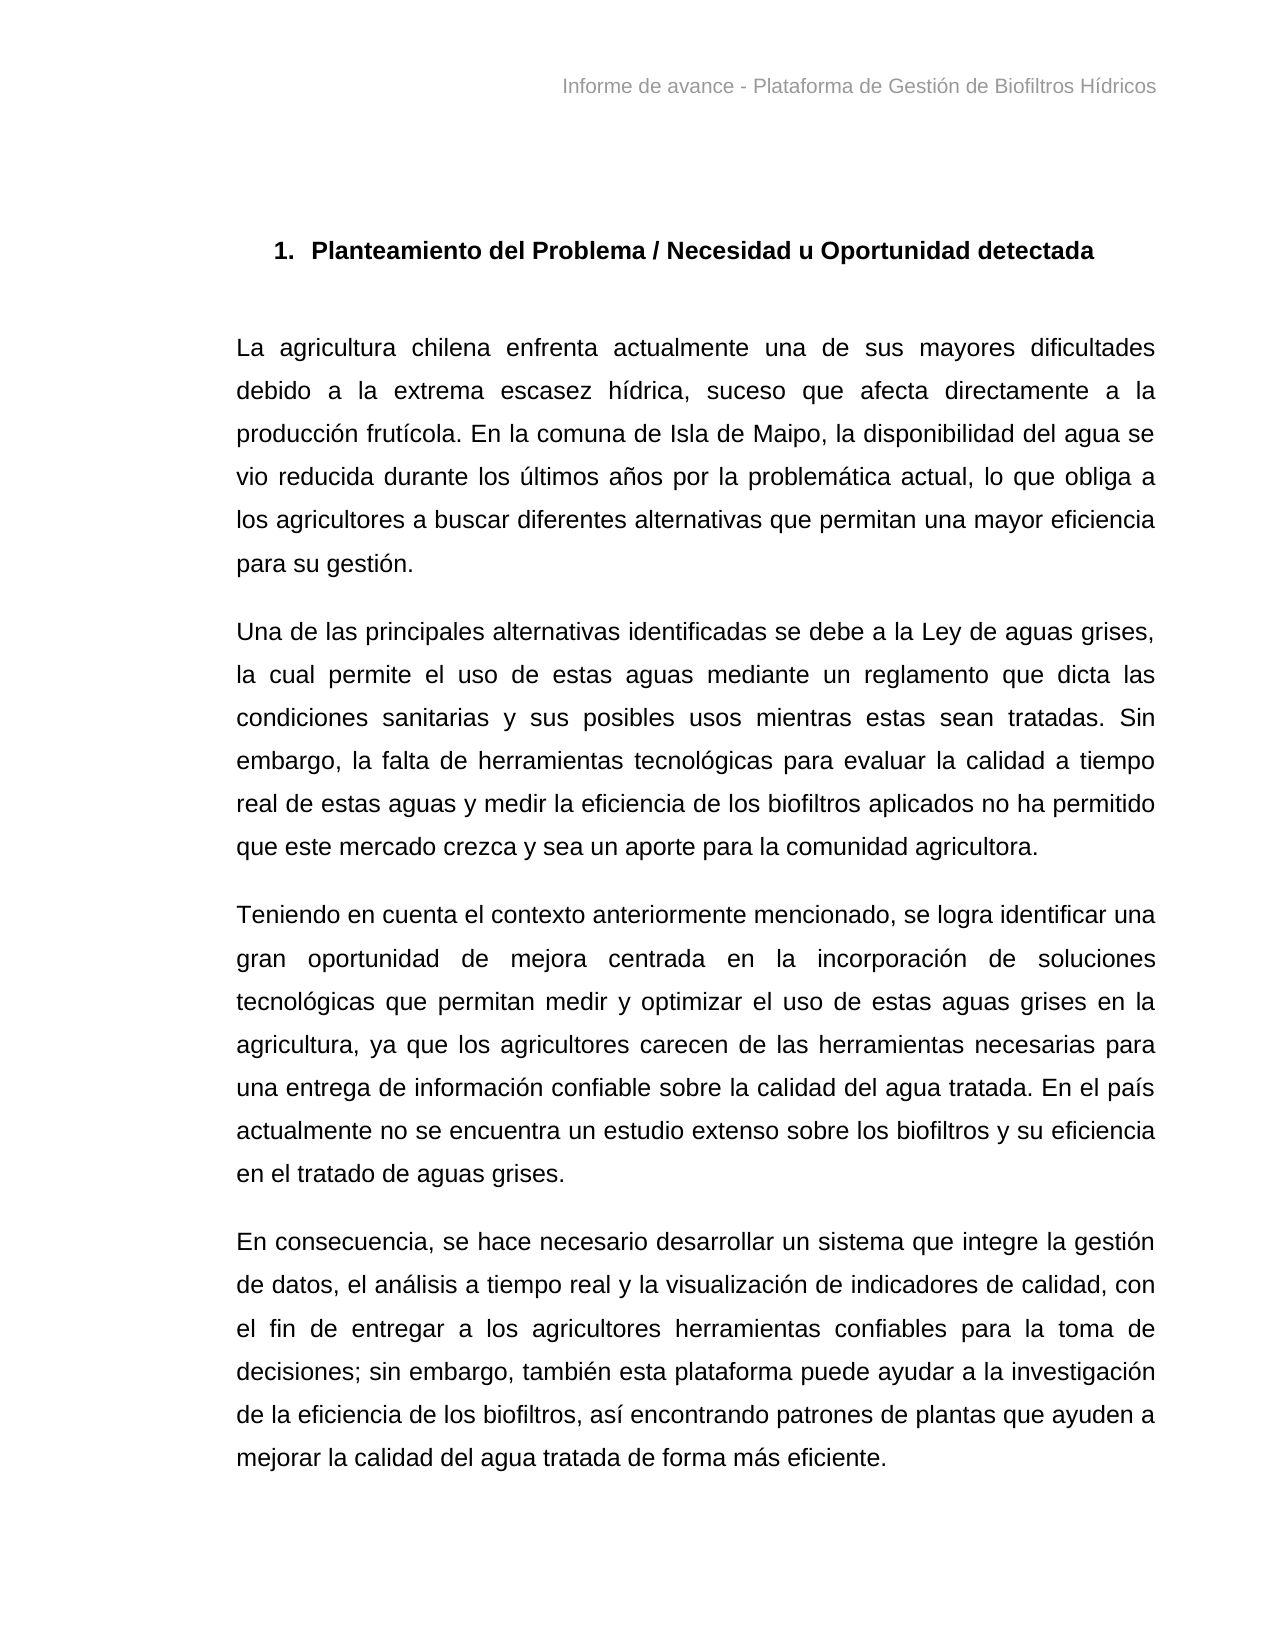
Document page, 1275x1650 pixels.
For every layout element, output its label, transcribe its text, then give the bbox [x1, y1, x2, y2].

subtitle Planteamiento del Problema / Necesidad u Oportunidad detectada [274, 236, 1157, 265]
text Teniendo en cuenta el contexto anteriormente mencionado, se logra identificar una gran oportunidad de mejora centrada en la incorporación de soluciones tecnológicas que permitan medir y optimizar el uso de estas aguas grises en la agricultura, ya que los agricultores carecen de las herramientas necesarias para una entrega de información confiable sobre la calidad del agua tratada. En el país actualmente no se encuentra un estudio extenso sobre los biofiltros y su eficiencia en el tratado de aguas grises. [236, 901, 1157, 1188]
text Una de las principales alternativas identificadas se debe a la Ley de aguas grises, la cual permite el uso de estas aguas mediante un reglamento que dicta las condiciones sanitarias y sus posibles usos mientras estas sean tratadas. Sin embargo, la falta de herramientas tecnológicas para evaluar la calidad a tiempo real de estas aguas y medir la eficiencia de los biofiltros aplicados no ha permitido que este mercado crezca y sea un aporte para la comunidad agricultora. [236, 617, 1157, 861]
text En consecuencia, se hace necesario desarrollar un sistema que integre la gestión de datos, el análisis a tiempo real y la visualización de indicadores de calidad, con el fin de entregar a los agricultores herramientas confiables para la toma de decisiones; sin embargo, también esta plataforma puede ayudar a la investigación de la eficiencia de los biofiltros, así encontrando patrones de plantas que ayuden a mejorar la calidad del agua tratada de forma más eficiente. [236, 1227, 1157, 1472]
text La agricultura chilena enfrenta actualmente una de sus mayores dificultades debido a la extrema escasez hídrica, suceso que afecta directamente a la producción frutícola. En la comuna de Isla de Maipo, la disponibilidad del agua se vio reducida durante los últimos años por la problemática actual, lo que obliga a los agricultores a buscar diferentes alternativas que permitan una mayor eficiencia para su gestión. [236, 333, 1157, 577]
